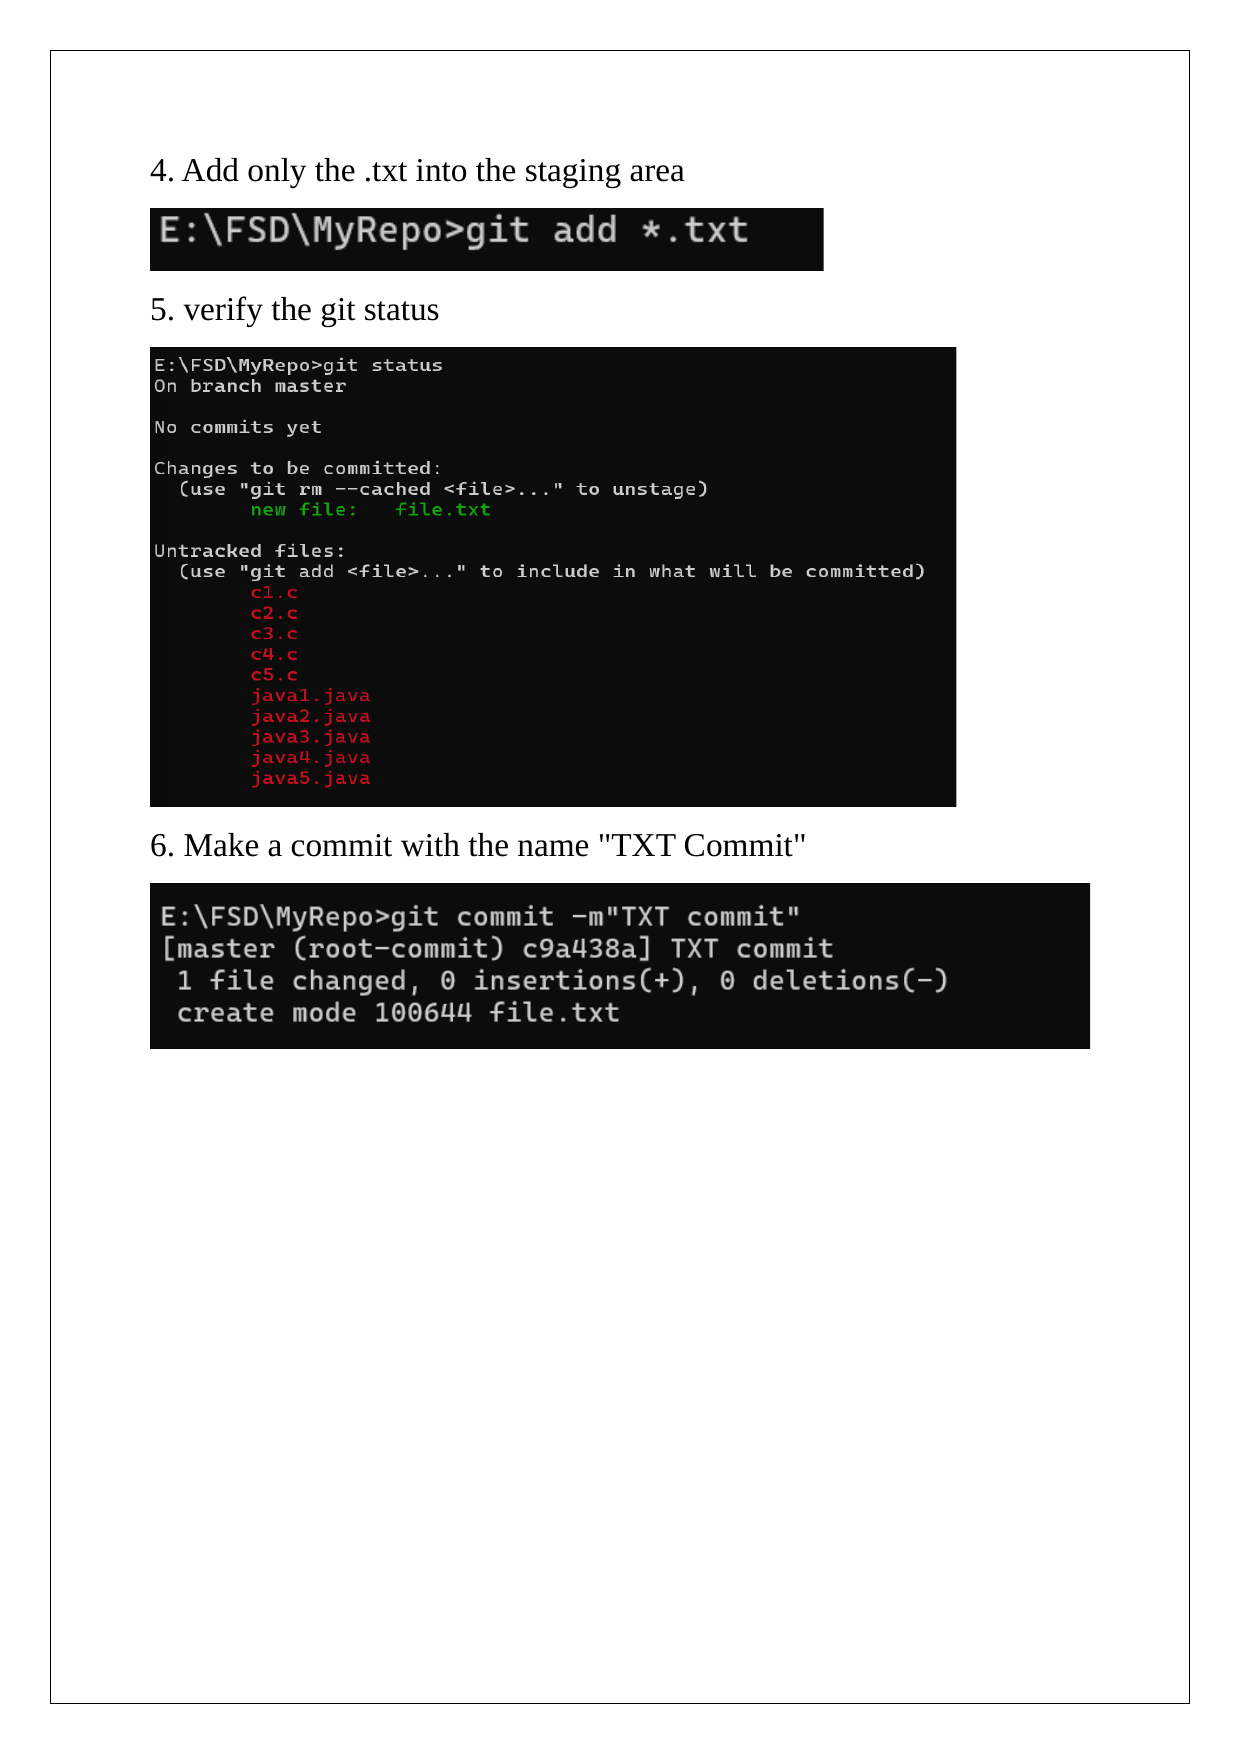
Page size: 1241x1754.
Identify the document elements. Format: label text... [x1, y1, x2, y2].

text 4. Add only the .txt into the staging area [150, 150, 1090, 188]
picture [150, 347, 957, 807]
picture [150, 883, 1091, 1049]
picture [150, 208, 824, 271]
text 6. Make a commit with the name "TXT Commit" [150, 826, 1090, 864]
text 5. verify the git status [150, 289, 1090, 328]
